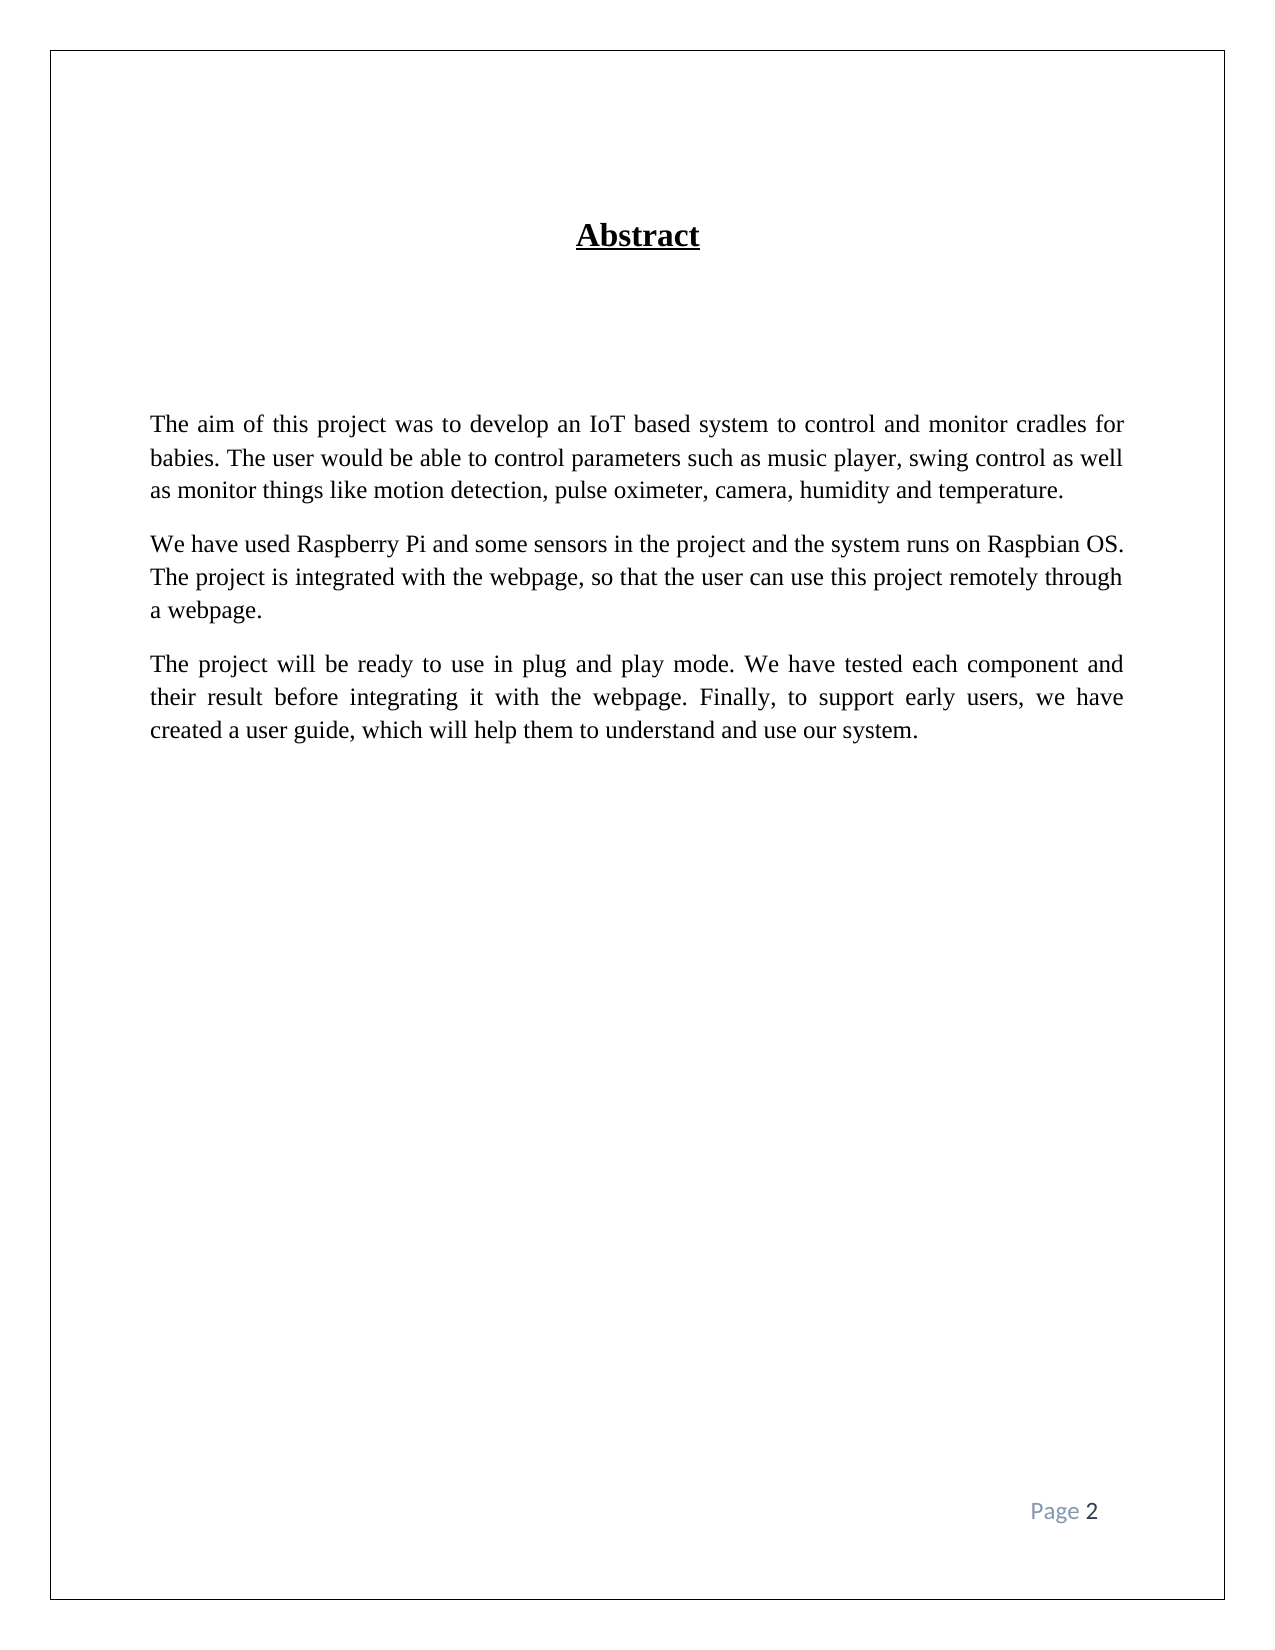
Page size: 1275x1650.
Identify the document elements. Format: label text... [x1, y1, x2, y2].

text The aim of this project was to develop an IoT based system to control and monitor cradles for babies. The user would be able to control parameters such as music player, swing control as well as monitor things like motion detection, pulse oximeter, camera, humidity and temperature. [150, 409, 1125, 504]
text Abstract [150, 215, 1125, 253]
text The project will be ready to use in plug and play mode. We have tested each component and their result before integrating it with the webpage. Finally, to support early users, we have created a user guide, which will help them to understand and use our system. [150, 649, 1125, 744]
text We have used Raspberry Pi and some sensors in the project and the system runs on Raspbian OS. The project is integrated with the webpage, so that the user can use this project remotely through a webpage. [150, 529, 1125, 624]
